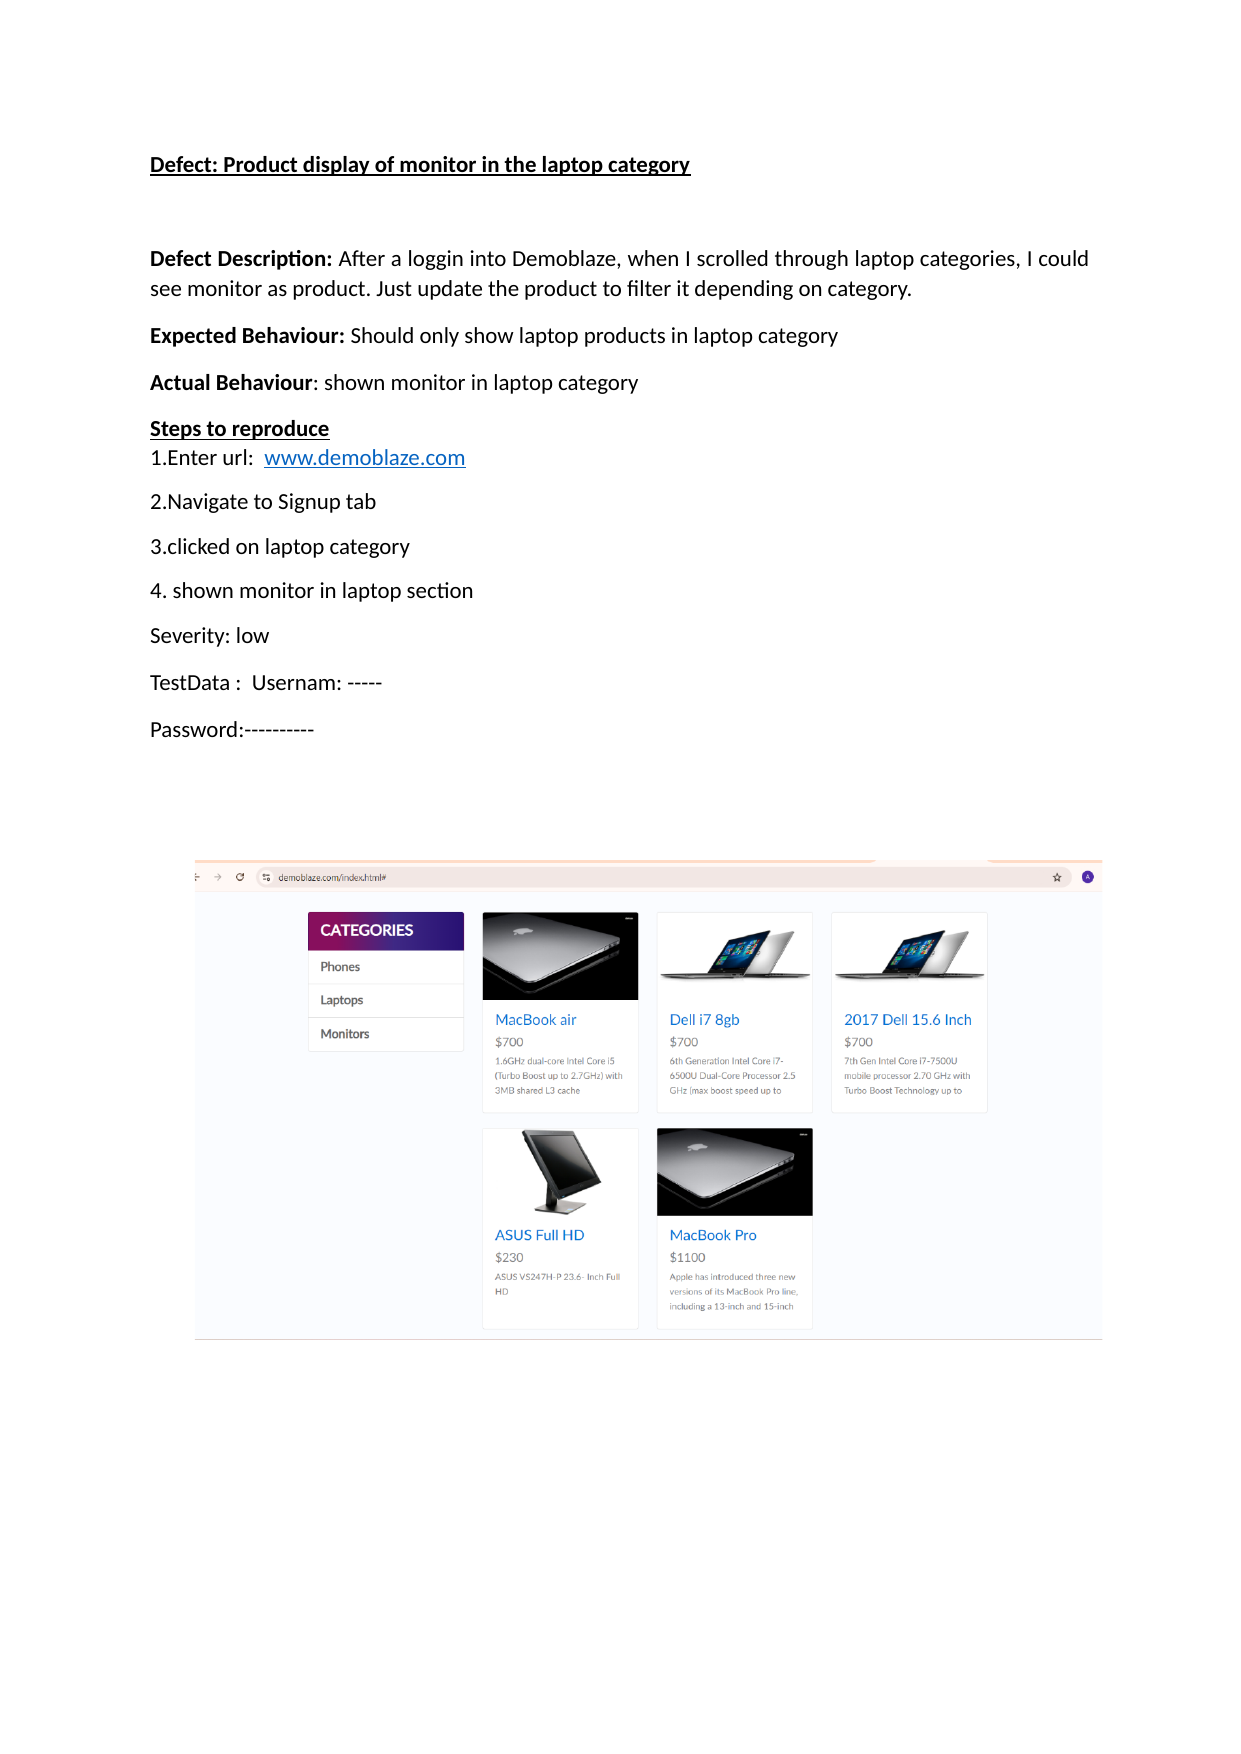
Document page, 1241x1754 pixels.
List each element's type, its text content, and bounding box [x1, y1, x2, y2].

text Defect Description: After a loggin into Demoblaze, when I scrolled through laptop categories, I could see monitor as product. Just update the product to filter it depending on category. [150, 244, 1090, 302]
text Defect: Product display of monitor in the laptop category [150, 150, 1090, 178]
text 2.Navigate to Signup tab [150, 487, 1090, 515]
text Password:---------- [150, 715, 1090, 743]
text Expected Behaviour: Should only show laptop products in laptop category [150, 321, 1090, 349]
text Actual Behaviour: shown monitor in laptop category [150, 368, 1090, 396]
text 4. shown monitor in laptop section [150, 577, 1090, 605]
text 3.clicked on laptop category [150, 532, 1090, 560]
picture [194, 860, 1103, 1340]
text TestData : Usernam: ----- [150, 668, 1090, 696]
text Steps to reproduce 1.Enter url: www.demoblaze.com [150, 414, 1090, 471]
text Severity: low [150, 621, 1090, 649]
